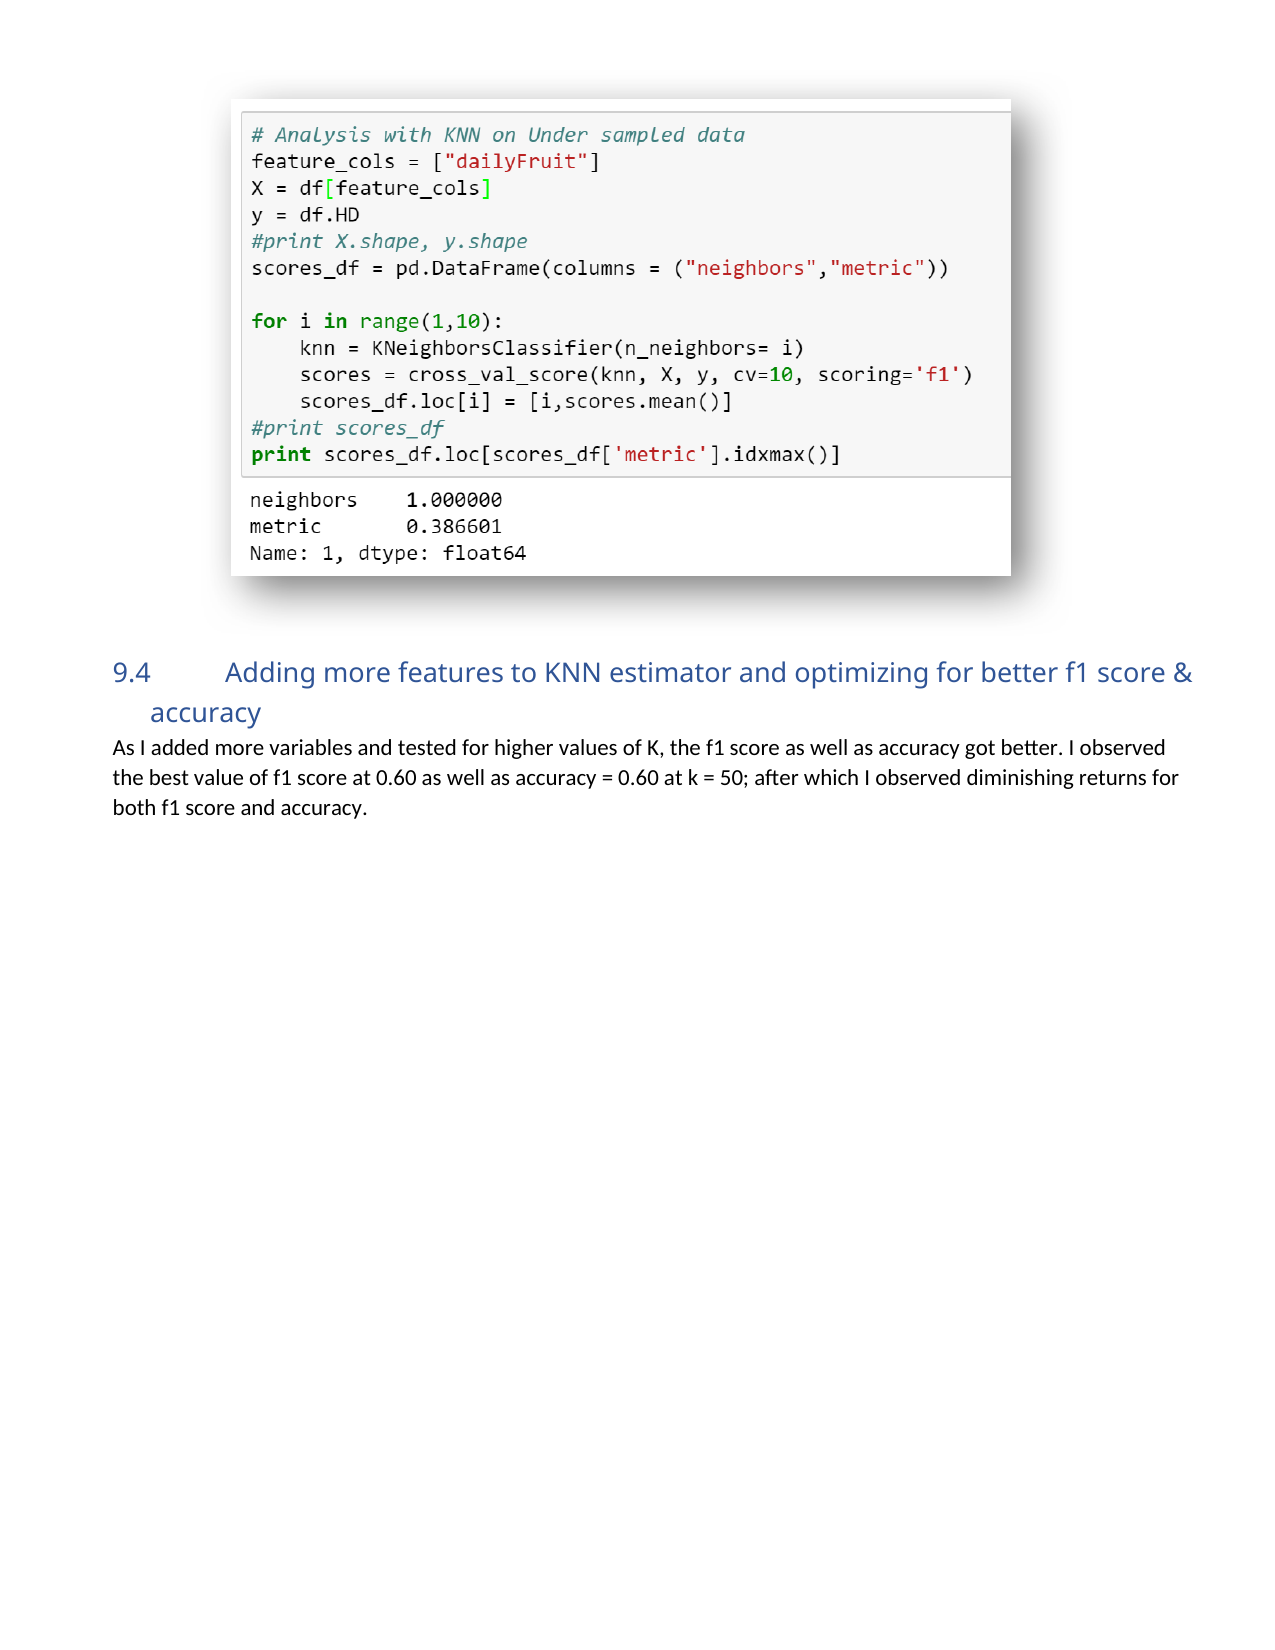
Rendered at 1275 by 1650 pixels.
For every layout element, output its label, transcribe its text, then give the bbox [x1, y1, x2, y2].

subtitle Adding more features to KNN estimator and optimizing for better f1 score & accuracy [112, 653, 1200, 730]
text As I added more variables and tested for higher values of K, the f1 score as well as accuracy got better. I observed the best value of f1 score at 0.60 as well as accuracy = 0.60 at k = 50; after which I observed diminishing returns for both f1 score and accuracy. [112, 733, 1200, 821]
picture [231, 99, 1011, 576]
